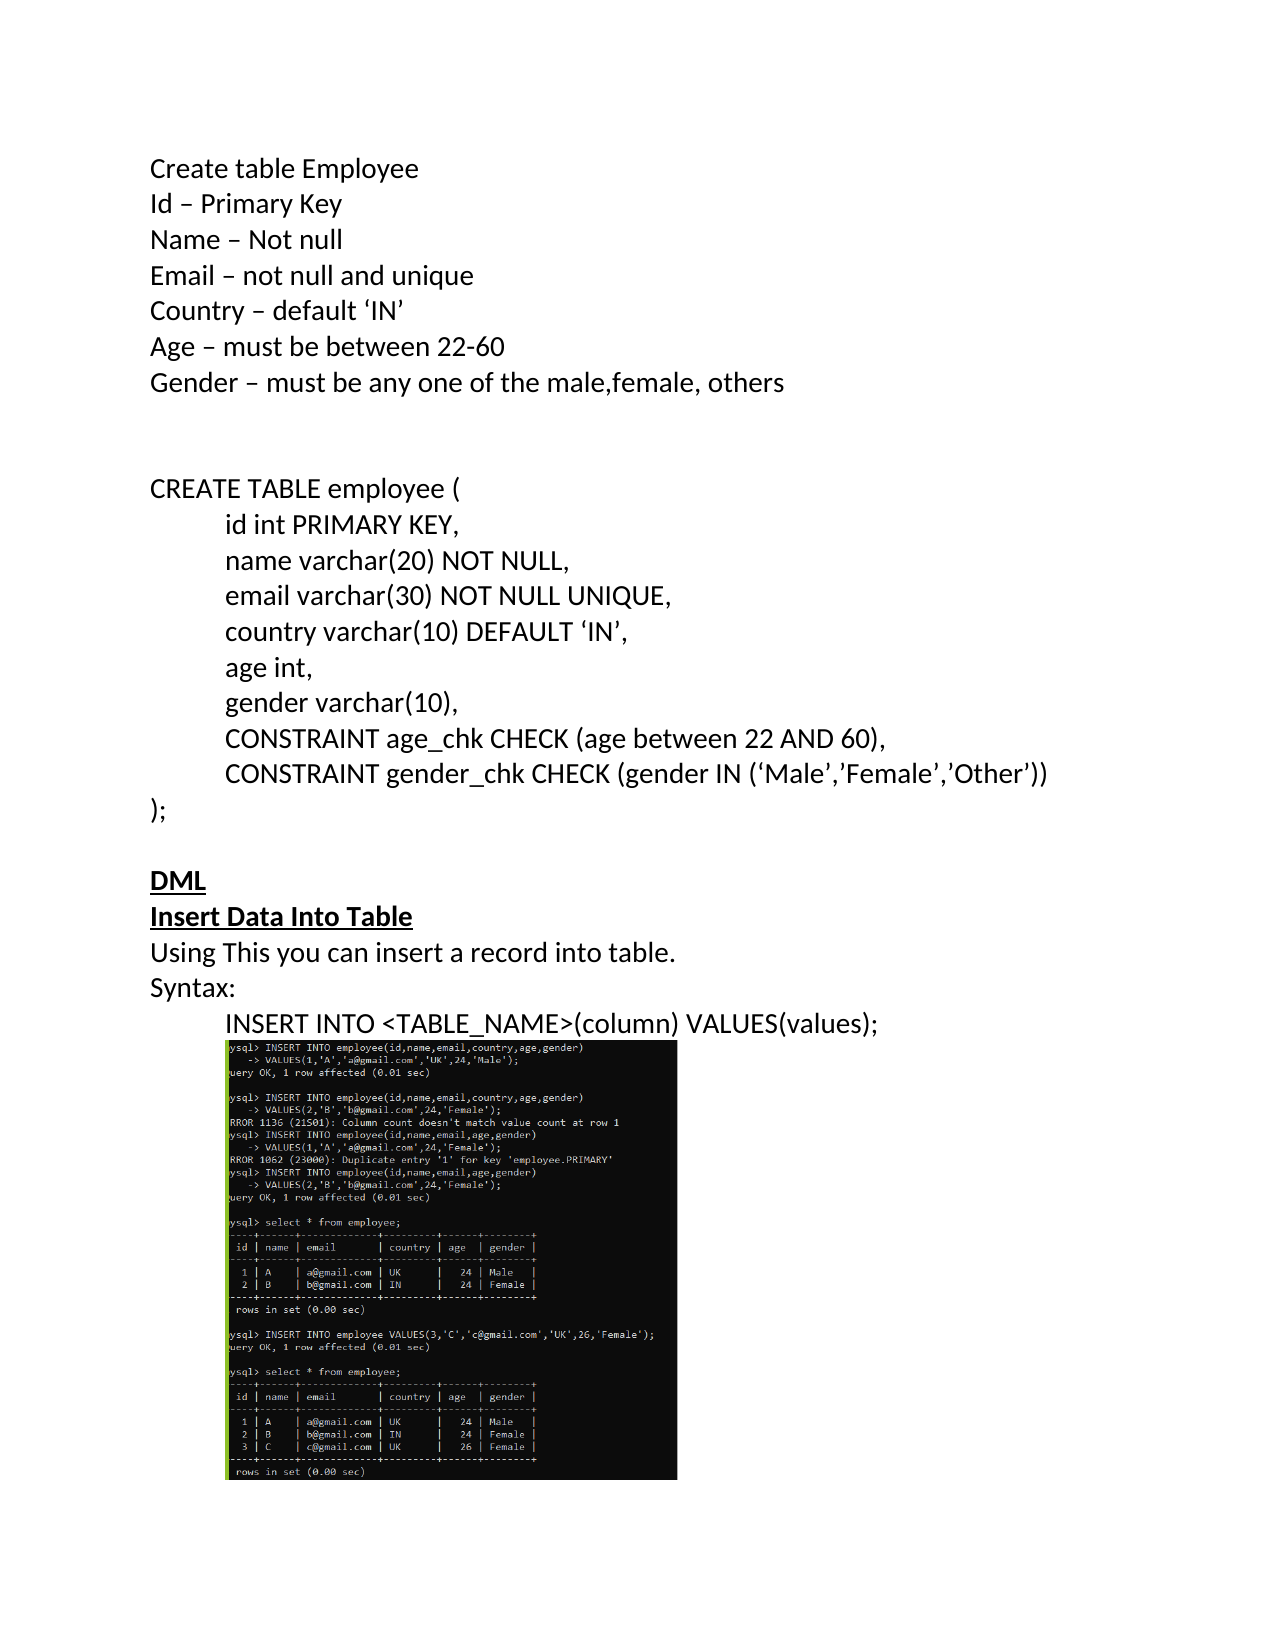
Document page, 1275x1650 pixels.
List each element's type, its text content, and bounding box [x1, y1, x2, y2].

picture [225, 1040, 678, 1480]
text Name – Not null [150, 221, 1125, 257]
text Country – default ‘IN’ [150, 292, 1125, 328]
text Email – not null and unique [150, 257, 1125, 292]
text CREATE TABLE employee ( [150, 471, 1125, 506]
text DML [150, 862, 1125, 898]
text name varchar(20) NOT NULL, [150, 542, 1125, 577]
text Gender – must be any one of the male,female, others [150, 364, 1125, 399]
text CONSTRAINT age_chk CHECK (age between 22 AND 60), [150, 720, 1125, 756]
text INSERT INTO <TABLE_NAME>(column) VALUES(values); [150, 1005, 1125, 1041]
text country varchar(10) DEFAULT ‘IN’, [150, 613, 1125, 649]
text Insert Data Into Table [150, 898, 1125, 934]
text email varchar(30) NOT NULL UNIQUE, [150, 577, 1125, 613]
text Id – Primary Key [150, 186, 1125, 221]
text Age – must be between 22-60 [150, 328, 1125, 364]
text Using This you can insert a record into table. [150, 934, 1125, 969]
text id int PRIMARY KEY, [150, 506, 1125, 542]
text age int, [150, 649, 1125, 684]
text gender varchar(10), [150, 684, 1125, 720]
text Syntax: [150, 969, 1125, 1005]
text CONSTRAINT gender_chk CHECK (gender IN (‘Male’,’Female’,’Other’)) [150, 756, 1125, 791]
text ); [150, 791, 1125, 827]
text Create table Employee [150, 150, 1125, 186]
